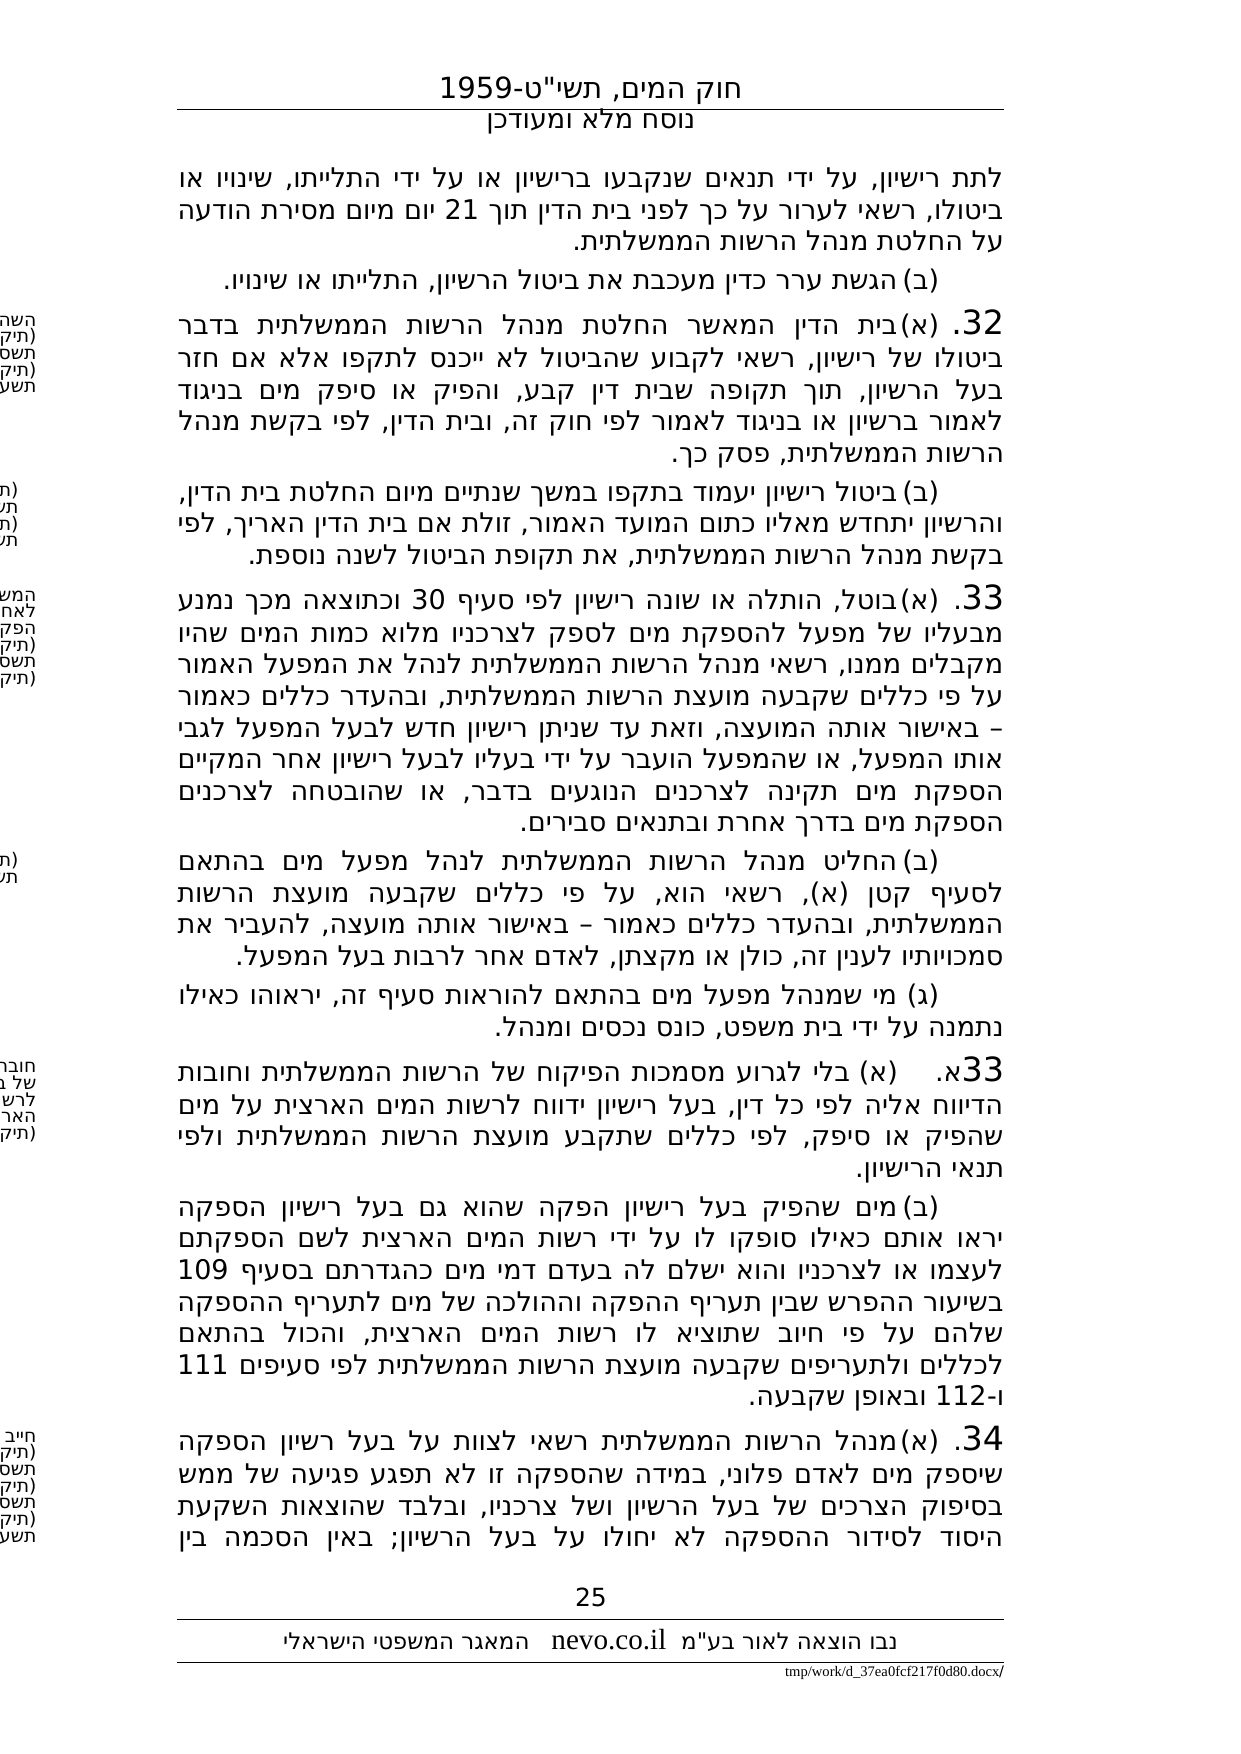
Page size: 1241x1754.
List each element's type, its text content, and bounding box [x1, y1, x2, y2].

text 33א. (א) בלי לגרוע מסמכות הפיקוח של הרשות הממשלתית וחובות הדיווח אליה לפי כל דין, בעל רישיון ידווח לרשות המים הארצית על מים שהפיק או סיפק, לפי כללים שתקבע מועצת הרשות הממשלתית ולפי תנאי הרישיון. [177, 1050, 1004, 1184]
text 33. (א) בוטל, הותלה או שונה רישיון לפי סעיף 30 וכתוצאה מכך נמנע מבעליו של מפעל להספקת מים לספק לצרכניו מלוא כמות המים שהיו מקבלים ממנו, רשאי מנהל הרשות הממשלתית לנהל את המפעל האמור על פי כללים שקבעה מועצת הרשות הממשלתית, ובהעדר כללים כאמור – באישור אותה המועצה, וזאת עד שניתן רישיון חדש לבעל המפעל לגבי אותו המפעל, או שהמפעל הועבר על ידי בעליו לבעל רישיון אחר המקיים הספקת מים תקינה לצרכנים הנוגעים בדבר, או שהובטחה לצרכנים הספקת מים בדרך אחרת ובתנאים סבירים. [177, 578, 1004, 838]
text (ג) מי שמנהל מפעל מים בהתאם להוראות סעיף זה, יראוהו כאילו נתמנה על ידי בית משפט, כונס נכסים ומנהל. [177, 979, 1004, 1043]
text (ב) ביטול רישיון יעמוד בתקפו במשך שנתיים מיום החלטת בית הדין, והרשיון יתחדש מאליו כתום המועד האמור, זולת אם בית הדין האריך, לפי בקשת מנהל הרשות הממשלתית, את תקופת הביטול לשנה נוספת. [177, 476, 1004, 571]
text (ב) הגשת ערר כדין מעכבת את ביטול הרשיון, התלייתו או שינויו. [177, 264, 1004, 296]
text 32. (א) בית הדין המאשר החלטת מנהל הרשות הממשלתית בדבר ביטולו של רישיון, רשאי לקבוע שהביטול לא ייכנס לתקפו אלא אם חזר בעל הרשיון, תוך תקופה שבית דין קבע, והפיק או סיפק מים בניגוד לאמור ברשיון או בניגוד לאמור לפי חוק זה, ובית הדין, לפי בקשת מנהל הרשות הממשלתית, פסק כך. [177, 304, 1004, 469]
text (ב) מים שהפיק בעל רישיון הפקה שהוא גם בעל רישיון הספקה יראו אותם כאילו סופקו לו על ידי רשות המים הארצית לשם הספקתם לעצמו או לצרכניו והוא ישלם לה בעדם דמי מים כהגדרתם בסעיף 109 בשיעור ההפרש שבין תעריף ההפקה וההולכה של מים לתעריף ההספקה שלהם על פי חיוב שתוציא לו רשות המים הארצית, והכול בהתאם לכללים ולתעריפים שקבעה מועצת הרשות הממשלתית לפי סעיפים 111 ו-112 ובאופן שקבעה. [177, 1191, 1004, 1412]
text (ב) החליט מנהל הרשות הממשלתית לנהל מפעל מים בהתאם לסעיף קטן (א), רשאי הוא, על פי כללים שקבעה מועצת הרשות הממשלתית, ובהעדר כללים כאמור – באישור אותה מועצה, להעביר את סמכויותיו לענין זה, כולן או מקצתן, לאדם אחר לרבות בעל המפעל. [177, 846, 1004, 972]
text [177, 162, 1004, 257]
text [177, 1419, 1004, 1553]
